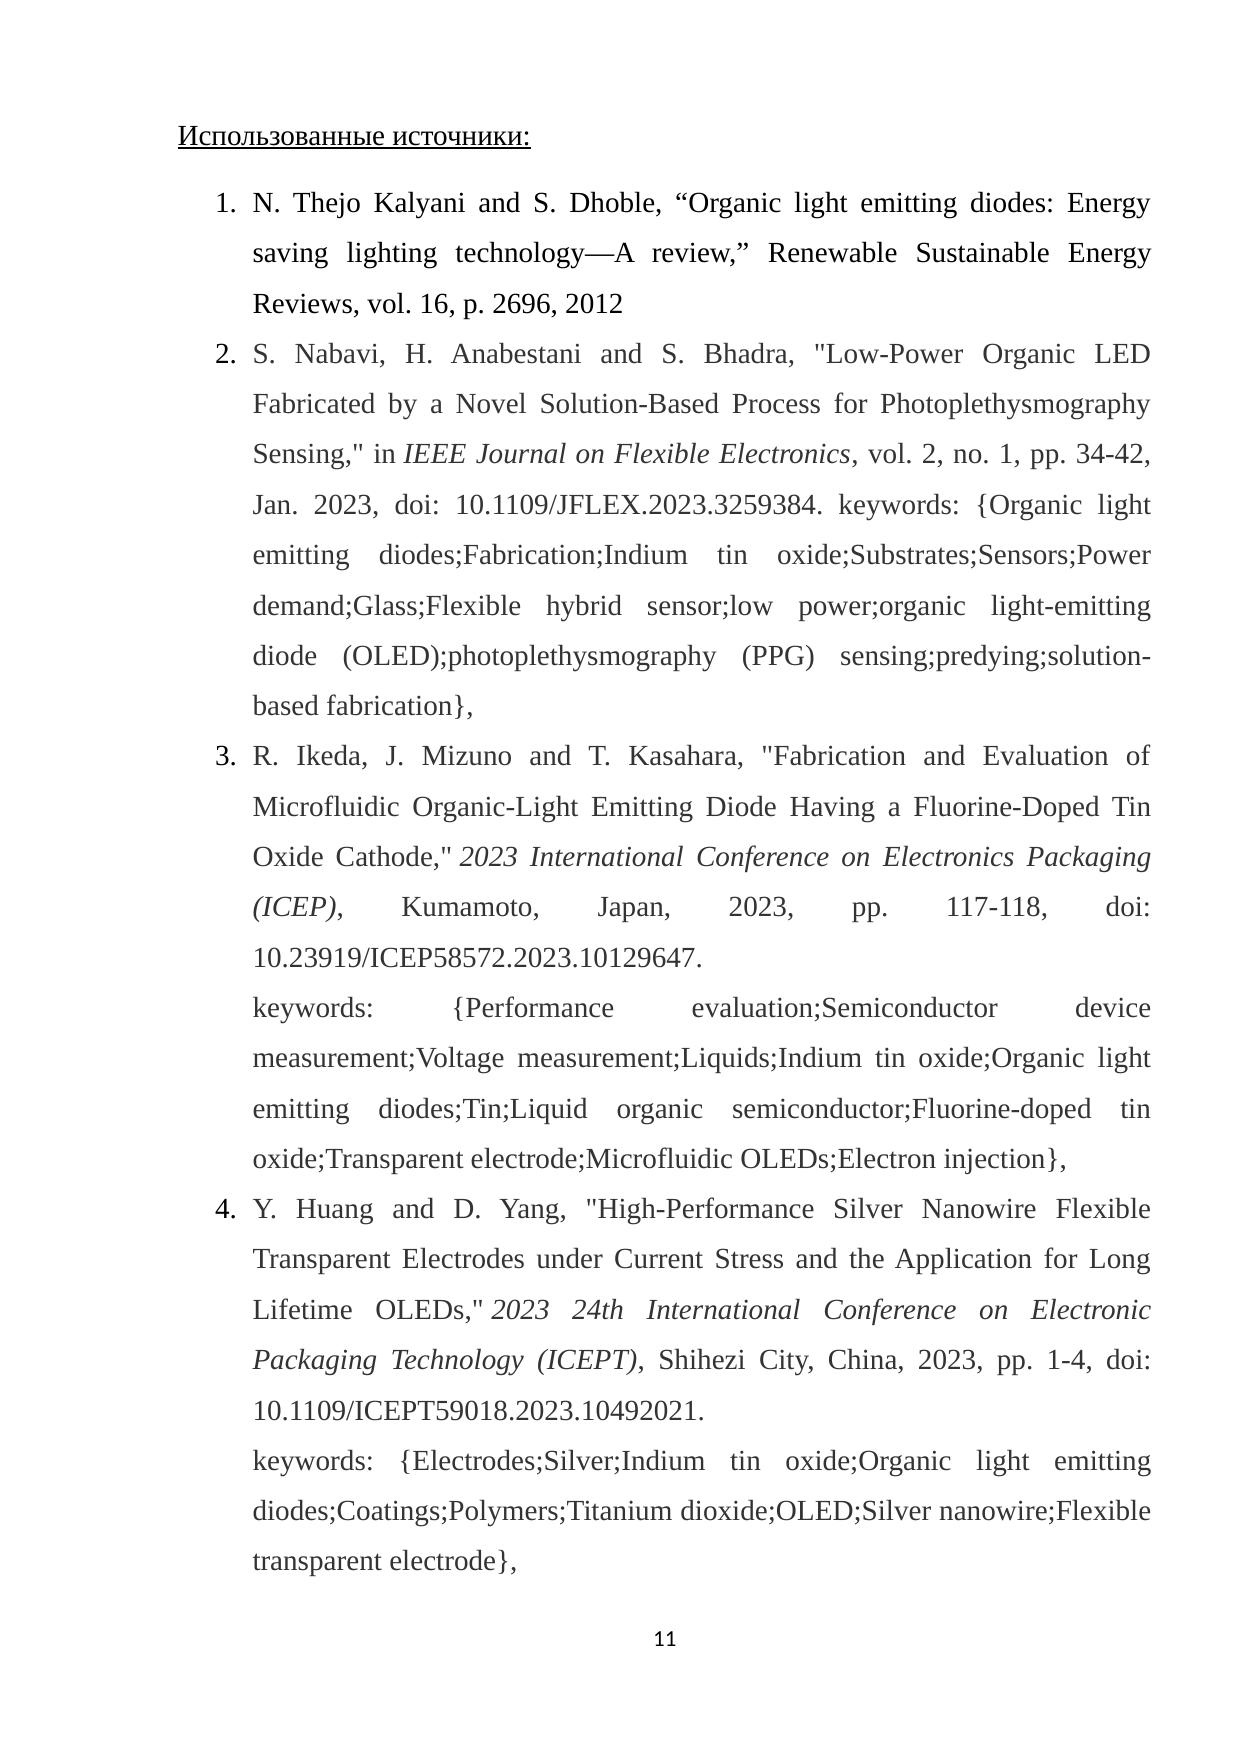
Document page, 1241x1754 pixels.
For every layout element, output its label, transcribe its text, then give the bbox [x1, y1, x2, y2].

text Использованные источники: [177, 118, 1152, 152]
list S. Nabavi, H. Anabestani and S. Bhadra, "Low-Power Organic LED Fabricated by a Novel Solution-Based Process for Photoplethysmography Sensing," in IEEE Journal on Flexible Electronics, vol. 2, no. 1, pp. 34-42, Jan. 2023, doi: 10.1109/JFLEX.2023.3259384. keywords: {Organic light emitting diodes;Fabrication;Indium tin oxide;Substrates;Sensors;Power demand;Glass;Flexible hybrid sensor;low power;organic light-emitting diode (OLED);photoplethysmography (PPG) sensing;predying;solution-based fabrication}, [215, 336, 1152, 722]
list N. Thejo Kalyani and S. Dhoble, “Organic light emitting diodes: Energy saving lighting technology—A review,” Renewable Sustainable Energy Reviews, vol. 16, p. 2696, 2012 [215, 185, 1152, 319]
list Y. Huang and D. Yang, "High-Performance Silver Nanowire Flexible Transparent Electrodes under Current Stress and the Application for Long Lifetime OLEDs," 2023 24th International Conference on Electronic Packaging Technology (ICEPT), Shihezi City, China, 2023, pp. 1-4, doi: 10.1109/ICEPT59018.2023.10492021. keywords: {Electrodes;Silver;Indium tin oxide;Organic light emitting diodes;Coatings;Polymers;Titanium dioxide;OLED;Silver nanowire;Flexible transparent electrode}, [215, 1191, 1152, 1577]
list R. Ikeda, J. Mizuno and T. Kasahara, "Fabrication and Evaluation of Microfluidic Organic-Light Emitting Diode Having a Fluorine-Doped Tin Oxide Cathode," 2023 International Conference on Electronics Packaging (ICEP), Kumamoto, Japan, 2023, pp. 117-118, doi: 10.23919/ICEP58572.2023.10129647. keywords: {Performance evaluation;Semiconductor device measurement;Voltage measurement;Liquids;Indium tin oxide;Organic light emitting diodes;Tin;Liquid organic semiconductor;Fluorine-doped tin oxide;Transparent electrode;Microfluidic OLEDs;Electron injection}, [215, 738, 1152, 1174]
